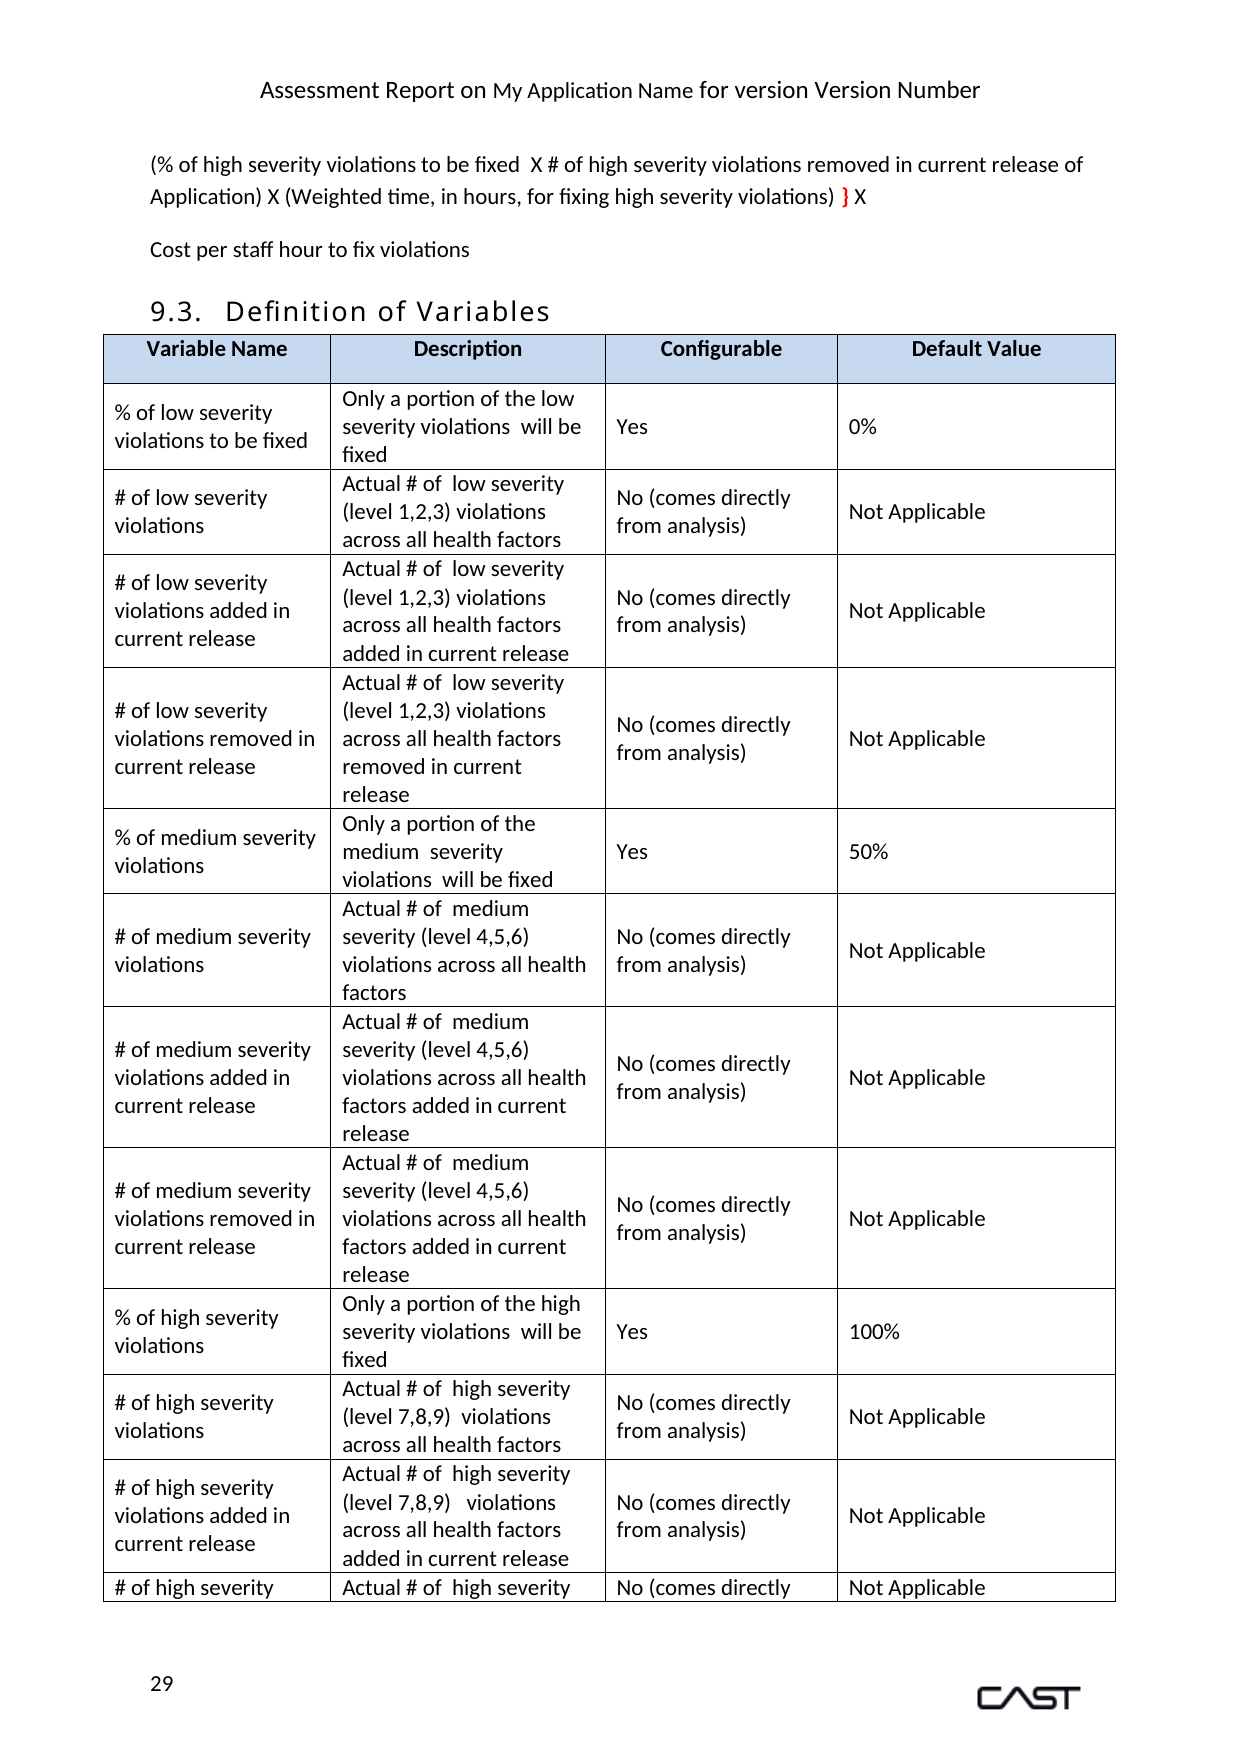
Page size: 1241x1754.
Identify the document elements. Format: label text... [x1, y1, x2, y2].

table_cell Not Applicable [838, 555, 1115, 667]
table_cell No (comes directly from analysis) [606, 1375, 837, 1458]
table_cell # of medium severity violations [104, 894, 330, 1006]
table_header Variable Name [104, 335, 330, 383]
table_cell # of low severity violations [104, 470, 330, 553]
text Cost per staff hour to fix violations [150, 235, 1090, 263]
table_cell Not Applicable [838, 1007, 1115, 1147]
table_cell Not Applicable [838, 668, 1115, 808]
table_cell Only a portion of the medium severity violations will be fixed [331, 809, 605, 893]
table_cell Yes [606, 1289, 837, 1373]
table_cell Not Applicable [838, 1148, 1115, 1288]
table_header Description [331, 335, 605, 383]
picture [967, 1675, 1091, 1720]
table_cell # of low severity violations removed in current release [104, 668, 330, 808]
table_cell % of medium severity violations [104, 809, 330, 893]
table_cell Actual # of medium severity (level 4,5,6) violations across all health factors [331, 894, 605, 1006]
table_cell Not Applicable [838, 1460, 1115, 1572]
table_cell Not Applicable [838, 470, 1115, 553]
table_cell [104, 1573, 330, 1601]
table_cell Yes [606, 809, 837, 893]
table_cell Actual # of high severity (level 7,8,9) violations across all health factors added in current release [331, 1460, 605, 1572]
table_cell % of low severity violations to be fixed [104, 384, 330, 468]
table_cell No (comes directly from analysis) [606, 555, 837, 667]
table_cell Not Applicable [838, 1573, 1115, 1601]
table_cell 50% [838, 809, 1115, 893]
subtitle Definition of Variables [150, 292, 1090, 329]
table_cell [331, 1573, 605, 1601]
table_cell # of high severity violations added in current release [104, 1460, 330, 1572]
table_header Default Value [838, 335, 1115, 383]
table_cell Not Applicable [838, 894, 1115, 1006]
table_cell # of low severity violations added in current release [104, 555, 330, 667]
table_cell % of high severity violations [104, 1289, 330, 1373]
text (% of high severity violations to be fixed X # of high severity violations removed in current release of Application) X (Weighted time, in hours, for fixing high severity violations) } X [150, 150, 1090, 210]
table_cell Only a portion of the high severity violations will be fixed [331, 1289, 605, 1373]
table_cell No (comes directly from analysis) [606, 1460, 837, 1572]
table_cell Actual # of medium severity (level 4,5,6) violations across all health factors added in current release [331, 1148, 605, 1288]
table_cell Actual # of high severity (level 7,8,9) violations across all health factors [331, 1375, 605, 1458]
table_cell No (comes directly from analysis) [606, 1573, 837, 1601]
table_cell No (comes directly from analysis) [606, 894, 837, 1006]
table_cell Actual # of low severity (level 1,2,3) violations across all health factors added in current release [331, 555, 605, 667]
table_cell Actual # of medium severity (level 4,5,6) violations across all health factors added in current release [331, 1007, 605, 1147]
table_header Configurable [606, 335, 837, 383]
table_cell No (comes directly from analysis) [606, 1007, 837, 1147]
table_cell Actual # of low severity (level 1,2,3) violations across all health factors removed in current release [331, 668, 605, 808]
table_cell Not Applicable [838, 1375, 1115, 1458]
table_cell Only a portion of the low severity violations will be fixed [331, 384, 605, 468]
table_cell No (comes directly from analysis) [606, 470, 837, 553]
table_cell Yes [606, 384, 837, 468]
table_cell # of medium severity violations removed in current release [104, 1148, 330, 1288]
table_cell 100% [838, 1289, 1115, 1373]
table_cell No (comes directly from analysis) [606, 1148, 837, 1288]
table_cell 0% [838, 384, 1115, 468]
table_cell Actual # of low severity (level 1,2,3) violations across all health factors [331, 470, 605, 553]
table_cell No (comes directly from analysis) [606, 668, 837, 808]
table_cell # of high severity violations [104, 1375, 330, 1458]
table_cell # of medium severity violations added in current release [104, 1007, 330, 1147]
